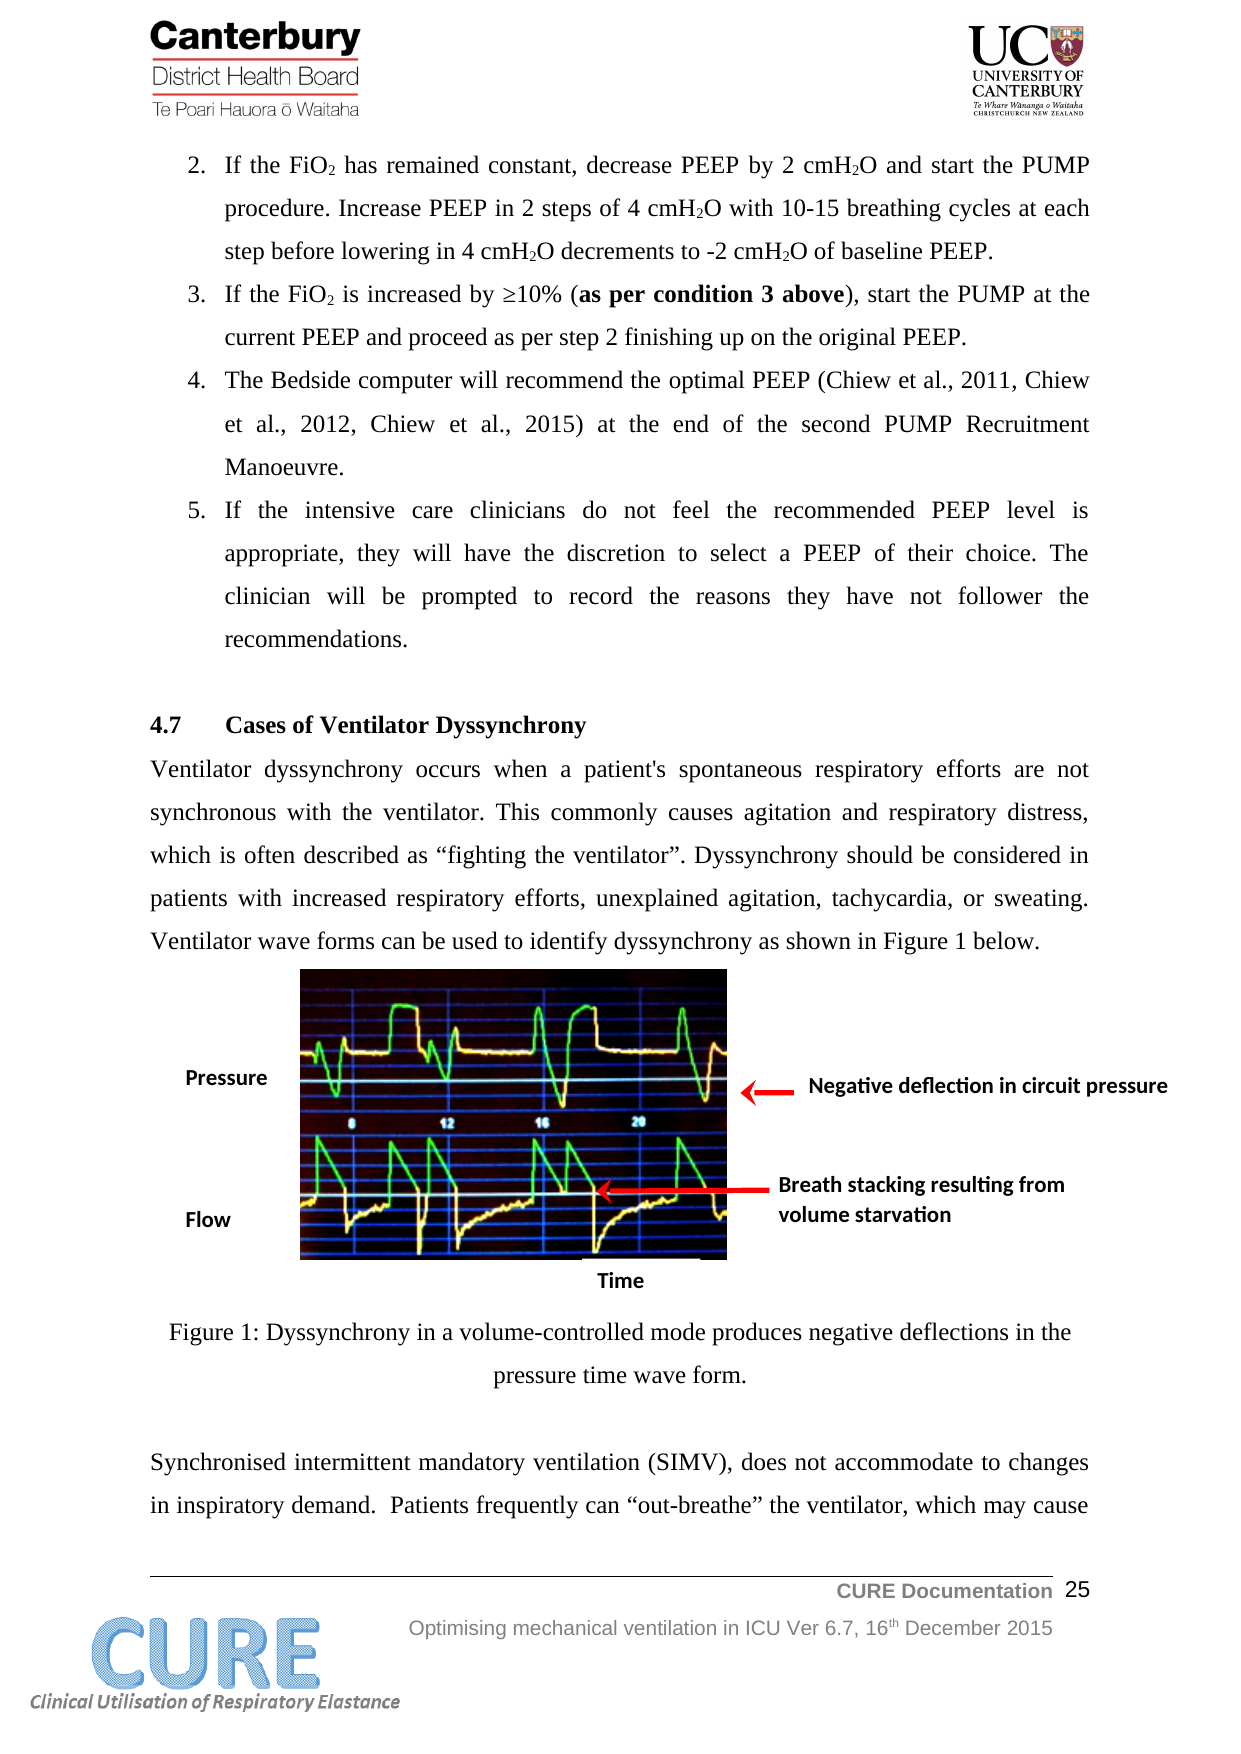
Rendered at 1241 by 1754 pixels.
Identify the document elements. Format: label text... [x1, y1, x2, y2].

list If the intensive care clinicians do not feel the recommended PEEP level is appropriate, they will have the discretion to select a PEEP of their choice. The clinician will be prompted to record the reasons they have not follower the recommendations. [187, 495, 1090, 653]
text Ventilator dyssynchrony occurs when a patient's spontaneous respiratory efforts are not synchronous with the ventilator. This commonly causes agitation and respiratory distress, which is often described as “fighting the ventilator”. Dyssynchrony should be considered in patients with increased respiratory efforts, unexplained agitation, tachycardia, or sweating. Ventilator wave forms can be used to identify dyssynchrony as shown in Figure 1 below. [150, 754, 1090, 955]
picture [150, 20, 361, 116]
list If the FiO2 is increased by ≥10% (as per condition 3 above), start the PUMP at the current PEEP and proceed as per step 2 finishing up on the original PEEP. [187, 279, 1090, 351]
text Figure 1: Dyssynchrony in a volume-controlled mode produces negative deflections in the pressure time wave form. [150, 1317, 1090, 1389]
list If the FiO2 has remained constant, decrease PEEP by 2 cmH2O and start the PUMP procedure. Increase PEEP in 2 steps of 4 cmH2O with 10-15 breathing cycles at each step before lowering in 4 cmH2O decrements to -2 cmH2O of baseline PEEP. [187, 150, 1090, 265]
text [150, 1447, 1090, 1518]
picture [30, 1617, 400, 1712]
text 4.7 Cases of Ventilator Dyssynchrony [150, 711, 1090, 739]
picture [962, 20, 1090, 122]
list The Bedside computer will recommend the optimal PEEP (Chiew et al., 2011, Chiew et al., 2012, Chiew et al., 2015) at the end of the second PUMP Recruitment Manoeuvre. [187, 366, 1090, 481]
